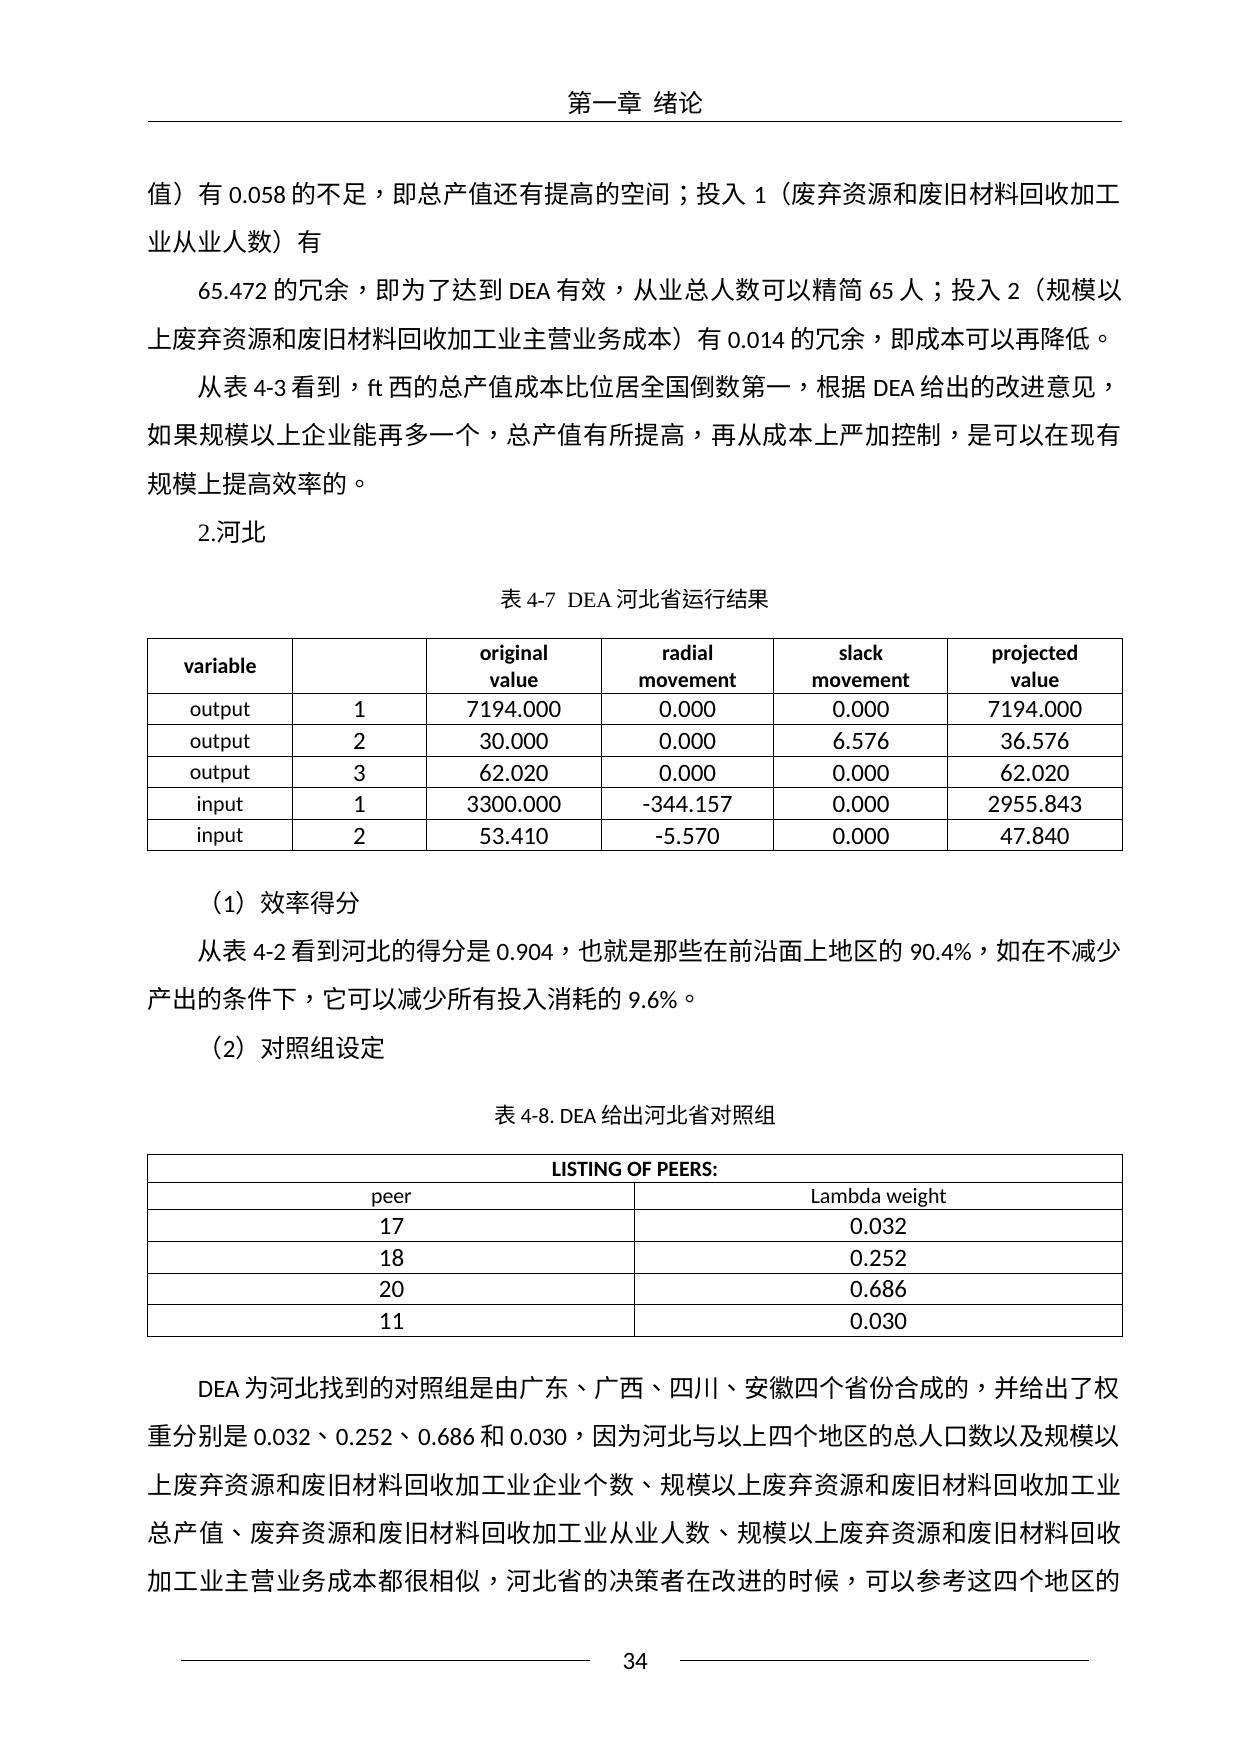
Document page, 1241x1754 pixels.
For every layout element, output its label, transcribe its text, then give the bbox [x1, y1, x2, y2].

table_cell 7194.000 [427, 694, 601, 724]
table_header radial movement [602, 639, 773, 692]
table_cell 11 [148, 1305, 634, 1336]
text 表4-8. DEA给出河北省对照组 [148, 1096, 1122, 1129]
table_cell 2 [293, 725, 426, 756]
table_header original value [427, 639, 601, 692]
table_cell output [148, 694, 292, 724]
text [148, 1355, 1122, 1597]
table_cell 36.576 [948, 725, 1122, 756]
table_cell 1 [293, 694, 426, 724]
table_cell 0.252 [635, 1242, 1122, 1272]
table_header [293, 639, 426, 692]
table_cell 62.020 [948, 757, 1122, 787]
table_cell 0.000 [774, 757, 947, 787]
text 65.472的冗余，即为了达到DEA有效，从业总人数可以精简65人；投入2（规模以上废弃资源和废旧材料回收加工业主营业务成本）有0.014的冗余，即成本可以再降低。 [148, 258, 1122, 354]
table_header slack movement [774, 639, 947, 692]
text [148, 161, 1122, 258]
table_cell input [148, 788, 292, 819]
text 表4-7 DEA河北省运行结果 [148, 580, 1122, 613]
table_cell 0.000 [602, 725, 773, 756]
table_cell peer [148, 1183, 634, 1209]
table_cell 47.840 [948, 820, 1122, 850]
table_cell 20 [148, 1274, 634, 1304]
table_cell 18 [148, 1242, 634, 1272]
table_cell output [148, 725, 292, 756]
text 从表4-3看到，ft西的总产值成本比位居全国倒数第一，根据DEA给出的改进意见，如果规模以上企业能再多一个，总产值有所提高，再从成本上严加控制，是可以在现有规模上提高效率的。 [148, 354, 1122, 499]
table_cell 0.000 [602, 757, 773, 787]
table_cell 0.000 [774, 820, 947, 850]
table_cell output [148, 757, 292, 787]
table_cell 0.686 [635, 1274, 1122, 1304]
table_cell 17 [148, 1210, 634, 1241]
table_cell 3300.000 [427, 788, 601, 819]
table_cell 0.000 [774, 694, 947, 724]
table_cell 30.000 [427, 725, 601, 756]
table_cell -5.570 [602, 820, 773, 850]
table_cell 0.032 [635, 1210, 1122, 1241]
table_cell Lambda weight [635, 1183, 1122, 1209]
table_cell 2 [293, 820, 426, 850]
table_cell 62.020 [427, 757, 601, 787]
table_cell 7194.000 [948, 694, 1122, 724]
table_cell 53.410 [427, 820, 601, 850]
table_header projected value [948, 639, 1122, 692]
text 从表4-2看到河北的得分是0.904，也就是那些在前沿面上地区的90.4%，如在不减少产出的条件下，它可以减少所有投入消耗的9.6%。 [148, 918, 1122, 1015]
text （2）对照组设定 [148, 1015, 1122, 1063]
table_cell 2955.843 [948, 788, 1122, 819]
table_cell input [148, 820, 292, 850]
table_header LISTING OF PEERS: [148, 1155, 1122, 1182]
text （1）效率得分 [148, 870, 1122, 918]
text 2.河北 [148, 499, 1122, 548]
table_cell 0.000 [602, 694, 773, 724]
table_cell 0.000 [774, 788, 947, 819]
table_cell 1 [293, 788, 426, 819]
table_cell 3 [293, 757, 426, 787]
table_cell -344.157 [602, 788, 773, 819]
table_header variable [148, 639, 292, 692]
table_cell 0.030 [635, 1305, 1122, 1336]
table_cell 6.576 [774, 725, 947, 756]
